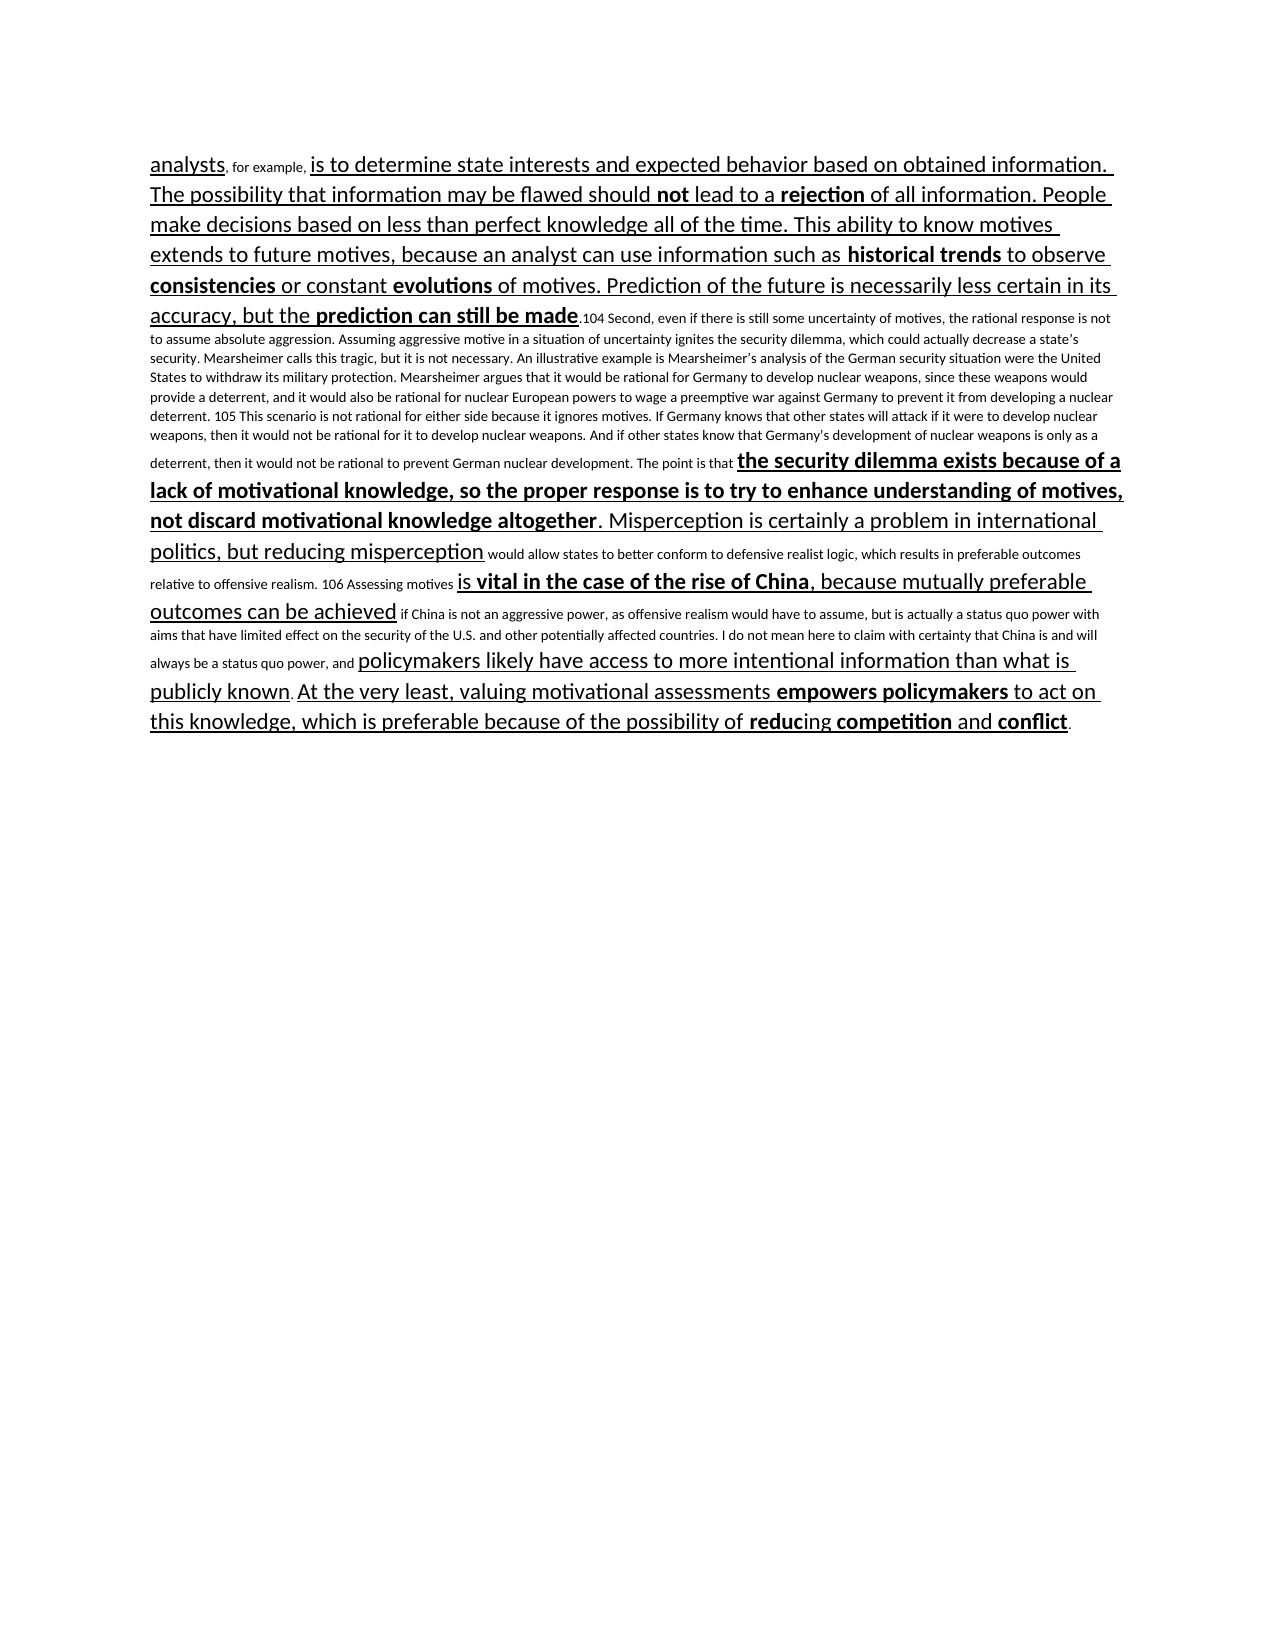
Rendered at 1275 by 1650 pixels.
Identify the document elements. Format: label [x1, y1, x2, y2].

text [150, 150, 1125, 735]
